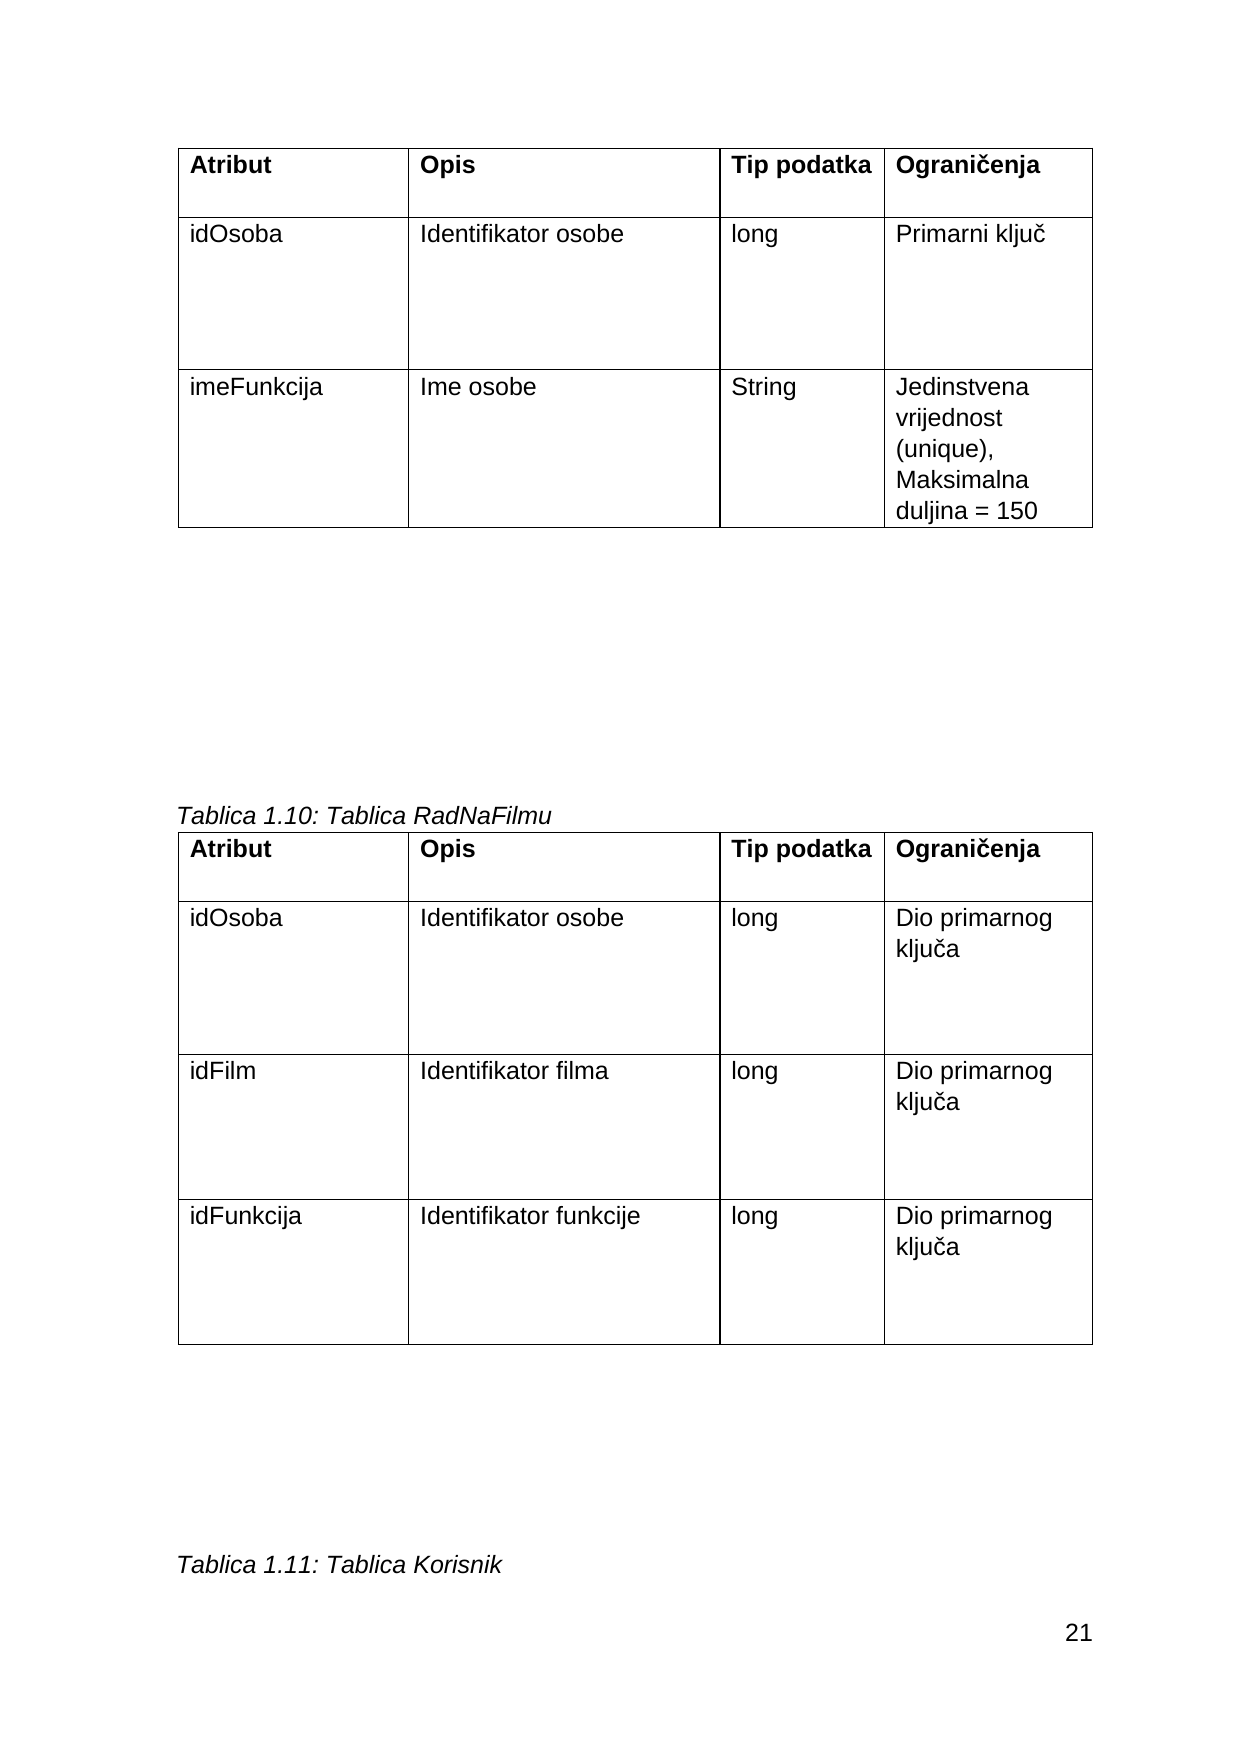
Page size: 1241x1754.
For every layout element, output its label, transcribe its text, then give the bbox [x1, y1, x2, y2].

table_header Tip podatka [721, 833, 884, 901]
table_cell Dio primarnog ključa [885, 1200, 1092, 1344]
table_cell idOsoba [179, 218, 408, 369]
table_cell Identifikator filma [409, 1055, 719, 1199]
table_header Opis [409, 149, 719, 217]
table_cell long [721, 218, 884, 369]
table_cell idOsoba [179, 902, 408, 1054]
table_header Opis [409, 833, 719, 901]
table_header Ograničenja [885, 833, 1092, 901]
table_cell imeFunkcija [179, 370, 408, 527]
table_cell Dio primarnog ključa [885, 1055, 1092, 1199]
table_cell Identifikator osobe [409, 218, 719, 369]
table_cell idFilm [179, 1055, 408, 1199]
table_cell long [721, 1055, 884, 1199]
table_cell String [721, 370, 884, 527]
table_cell Dio primarnog ključa [885, 902, 1092, 1054]
table_header Atribut [179, 149, 408, 217]
table_cell idFunkcija [179, 1200, 408, 1344]
table_cell Ime osobe [409, 370, 719, 527]
table_cell Identifikator osobe [409, 902, 719, 1054]
text Tablica 1.11: Tablica Korisnik [176, 1550, 1100, 1578]
table_cell Identifikator funkcije [409, 1200, 719, 1344]
table_header Tip podatka [721, 149, 884, 217]
table_cell long [721, 902, 884, 1054]
table_header Ograničenja [885, 149, 1092, 217]
text Tablica 1.10: Tablica RadNaFilmu [176, 801, 1100, 829]
table_cell Primarni ključ [885, 218, 1092, 369]
table_header Atribut [179, 833, 408, 901]
table_cell long [721, 1200, 884, 1344]
table_cell Jedinstvena vrijednost (unique), Maksimalna duljina = 150 [885, 370, 1092, 527]
